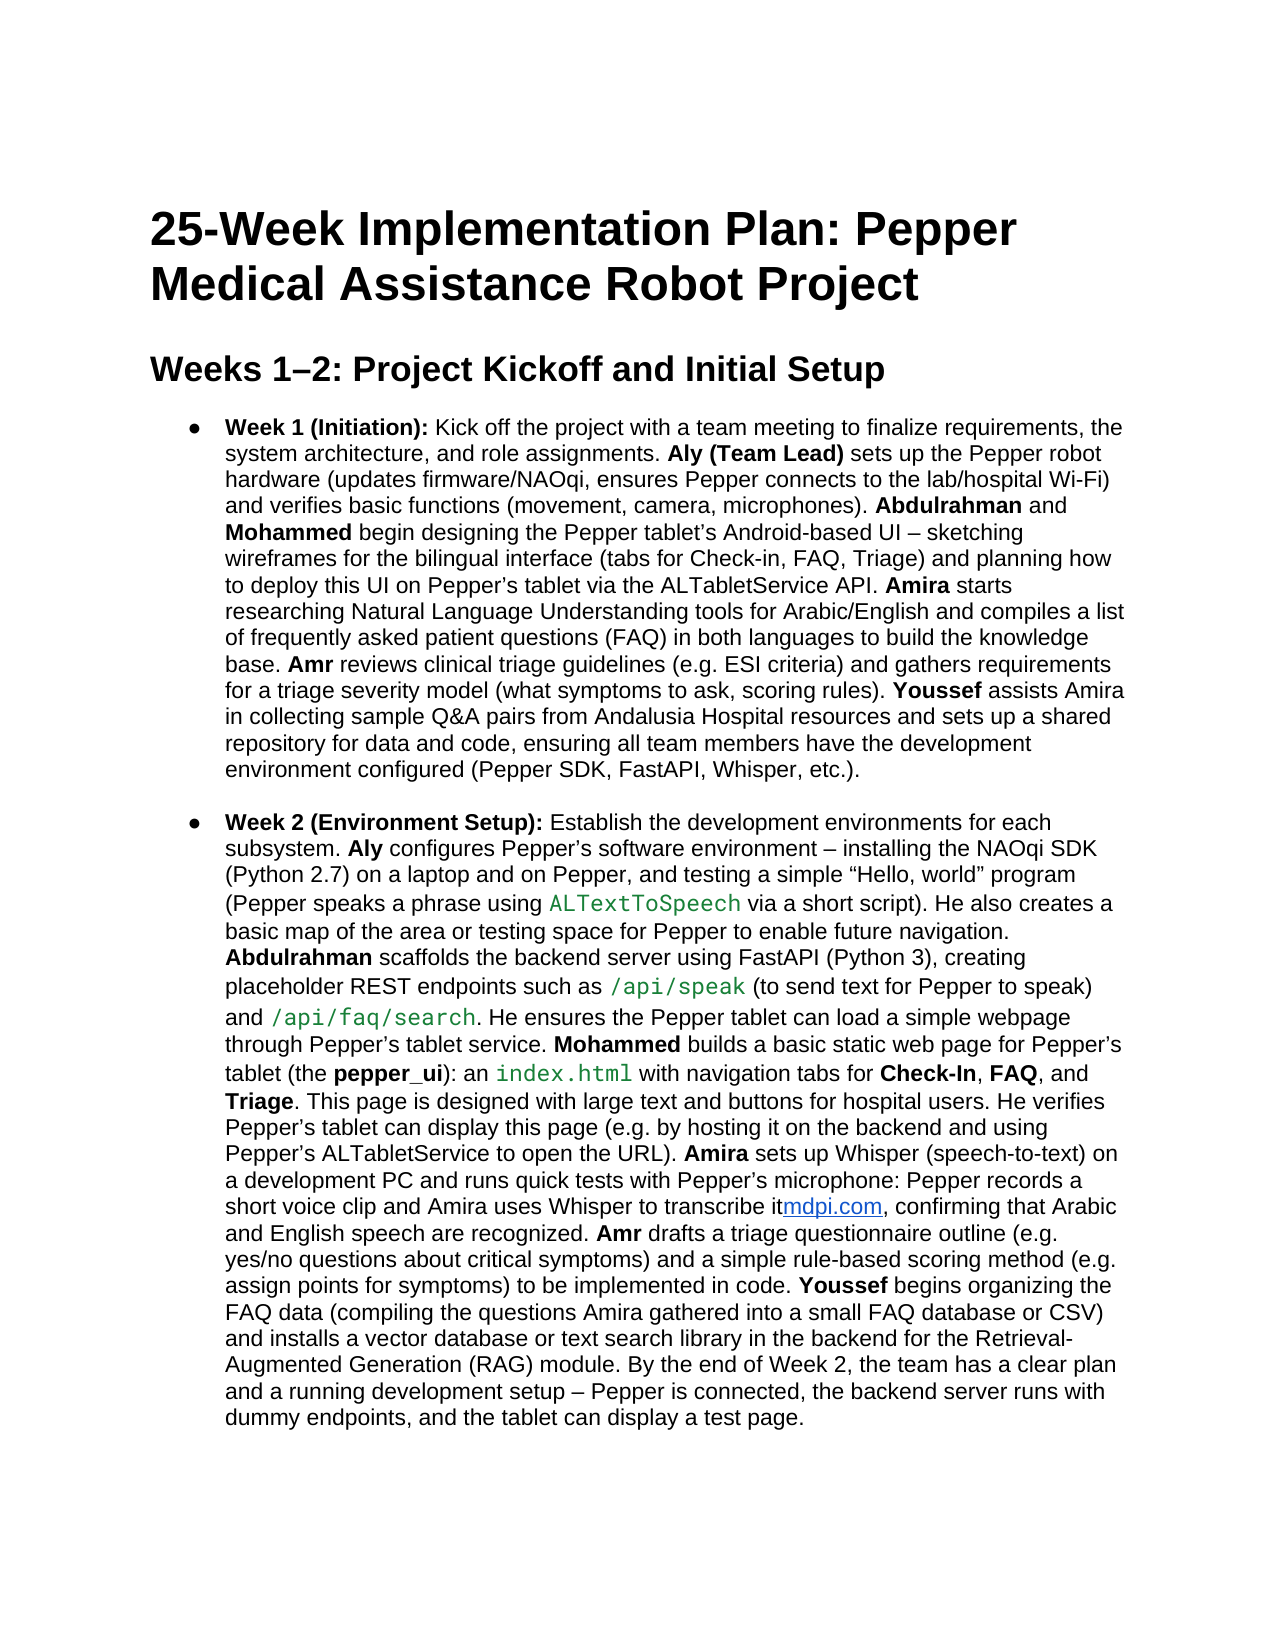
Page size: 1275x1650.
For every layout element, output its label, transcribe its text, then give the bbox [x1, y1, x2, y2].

list Week 2 (Environment Setup): Establish the development environments for each subsystem. Aly configures Pepper’s software environment – installing the NAOqi SDK (Python 2.7) on a laptop and on Pepper, and testing a simple “Hello, world” program (Pepper speaks a phrase using ALTextToSpeech via a short script). He also creates a basic map of the area or testing space for Pepper to enable future navigation. Abdulrahman scaffolds the backend server using FastAPI (Python 3), creating placeholder REST endpoints such as /api/speak (to send text for Pepper to speak) and /api/faq/search. He ensures the Pepper tablet can load a simple webpage through Pepper’s tablet service. Mohammed builds a basic static web page for Pepper’s tablet (the pepper_ui): an index.html with navigation tabs for Check-In, FAQ, and Triage. This page is designed with large text and buttons for hospital users. He verifies Pepper’s tablet can display this page (e.g. by hosting it on the backend and using Pepper’s ALTabletService to open the URL). Amira sets up Whisper (speech-to-text) on a development PC and runs quick tests with Pepper’s microphone: Pepper records a short voice clip and Amira uses Whisper to transcribe itmdpi.com, confirming that Arabic and English speech are recognized. Amr drafts a triage questionnaire outline (e.g. yes/no questions about critical symptoms) and a simple rule-based scoring method (e.g. assign points for symptoms) to be implemented in code. Youssef begins organizing the FAQ data (compiling the questions Amira gathered into a small FAQ database or CSV) and installs a vector database or text search library in the backend for the Retrieval-Augmented Generation (RAG) module. By the end of Week 2, the team has a clear plan and a running development setup – Pepper is connected, the backend server runs with dummy endpoints, and the tablet can display a test page. [187, 809, 1125, 1457]
list Week 1 (Initiation): Kick off the project with a team meeting to finalize requirements, the system architecture, and role assignments. Aly (Team Lead) sets up the Pepper robot hardware (updates firmware/NAOqi, ensures Pepper connects to the lab/hospital Wi-Fi) and verifies basic functions (movement, camera, microphones). Abdulrahman and Mohammed begin designing the Pepper tablet’s Android-based UI – sketching wireframes for the bilingual interface (tabs for Check-in, FAQ, Triage) and planning how to deploy this UI on Pepper’s tablet via the ALTabletService API. Amira starts researching Natural Language Understanding tools for Arabic/English and compiles a list of frequently asked patient questions (FAQ) in both languages to build the knowledge base. Amr reviews clinical triage guidelines (e.g. ESI criteria) and gathers requirements for a triage severity model (what symptoms to ask, scoring rules). Youssef assists Amira in collecting sample Q&A pairs from Andalusia Hospital resources and sets up a shared repository for data and code, ensuring all team members have the development environment configured (Pepper SDK, FastAPI, Whisper, etc.). [187, 413, 1125, 809]
subtitle Weeks 1–2: Project Kickoff and Initial Setup [150, 348, 1125, 388]
subtitle 25-Week Implementation Plan: Pepper Medical Assistance Robot Project [150, 200, 1125, 310]
